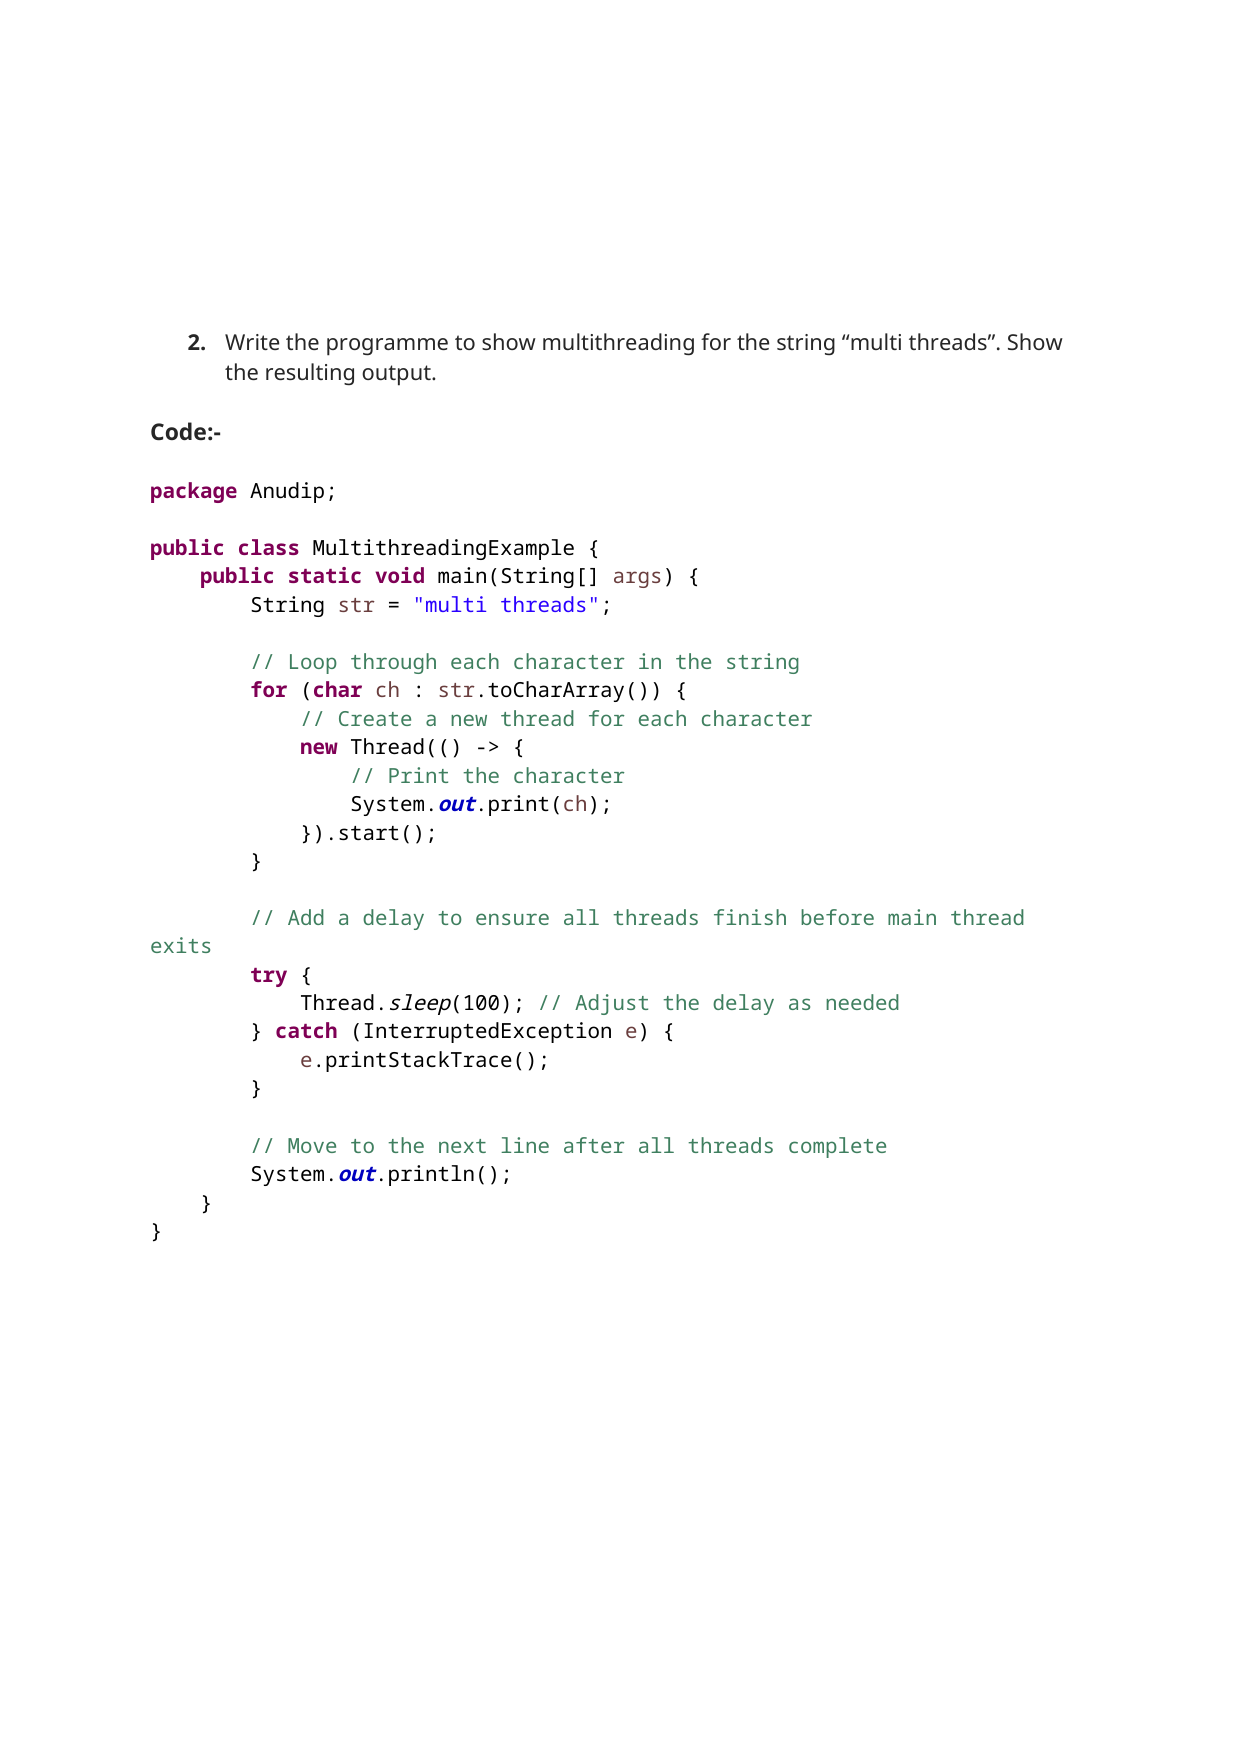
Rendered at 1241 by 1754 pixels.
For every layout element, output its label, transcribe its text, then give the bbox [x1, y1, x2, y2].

text // Create a new thread for each character [150, 704, 1090, 732]
text } catch (InterruptedException e) { [150, 1017, 1090, 1045]
text package Anudip; [150, 476, 1090, 504]
text try { [150, 960, 1090, 988]
text } [150, 1073, 1090, 1102]
text // Print the character [150, 761, 1090, 789]
text Thread.sleep(100); // Adjust the delay as needed [150, 988, 1090, 1017]
text for (char ch : str.toCharArray()) { [150, 675, 1090, 704]
list Write the programme to show multithreading for the string “multi threads”. Show the resulting output. [187, 327, 1090, 386]
text // Add a delay to ensure all threads finish before main thread exits [150, 903, 1090, 960]
text } [150, 846, 1090, 874]
text Code:- [150, 416, 1090, 447]
text // Loop through each character in the string [150, 647, 1090, 675]
text } [150, 1216, 1090, 1244]
text } [150, 1188, 1090, 1216]
text System.out.print(ch); [150, 789, 1090, 818]
text public class MultithreadingExample { [150, 533, 1090, 561]
text }).start(); [150, 818, 1090, 846]
text e.printStackTrace(); [150, 1045, 1090, 1073]
text String str = "multi threads"; [150, 590, 1090, 618]
text // Move to the next line after all threads complete [150, 1131, 1090, 1159]
text System.out.println(); [150, 1159, 1090, 1188]
text new Thread(() -> { [150, 732, 1090, 761]
text public static void main(String[] args) { [150, 561, 1090, 590]
